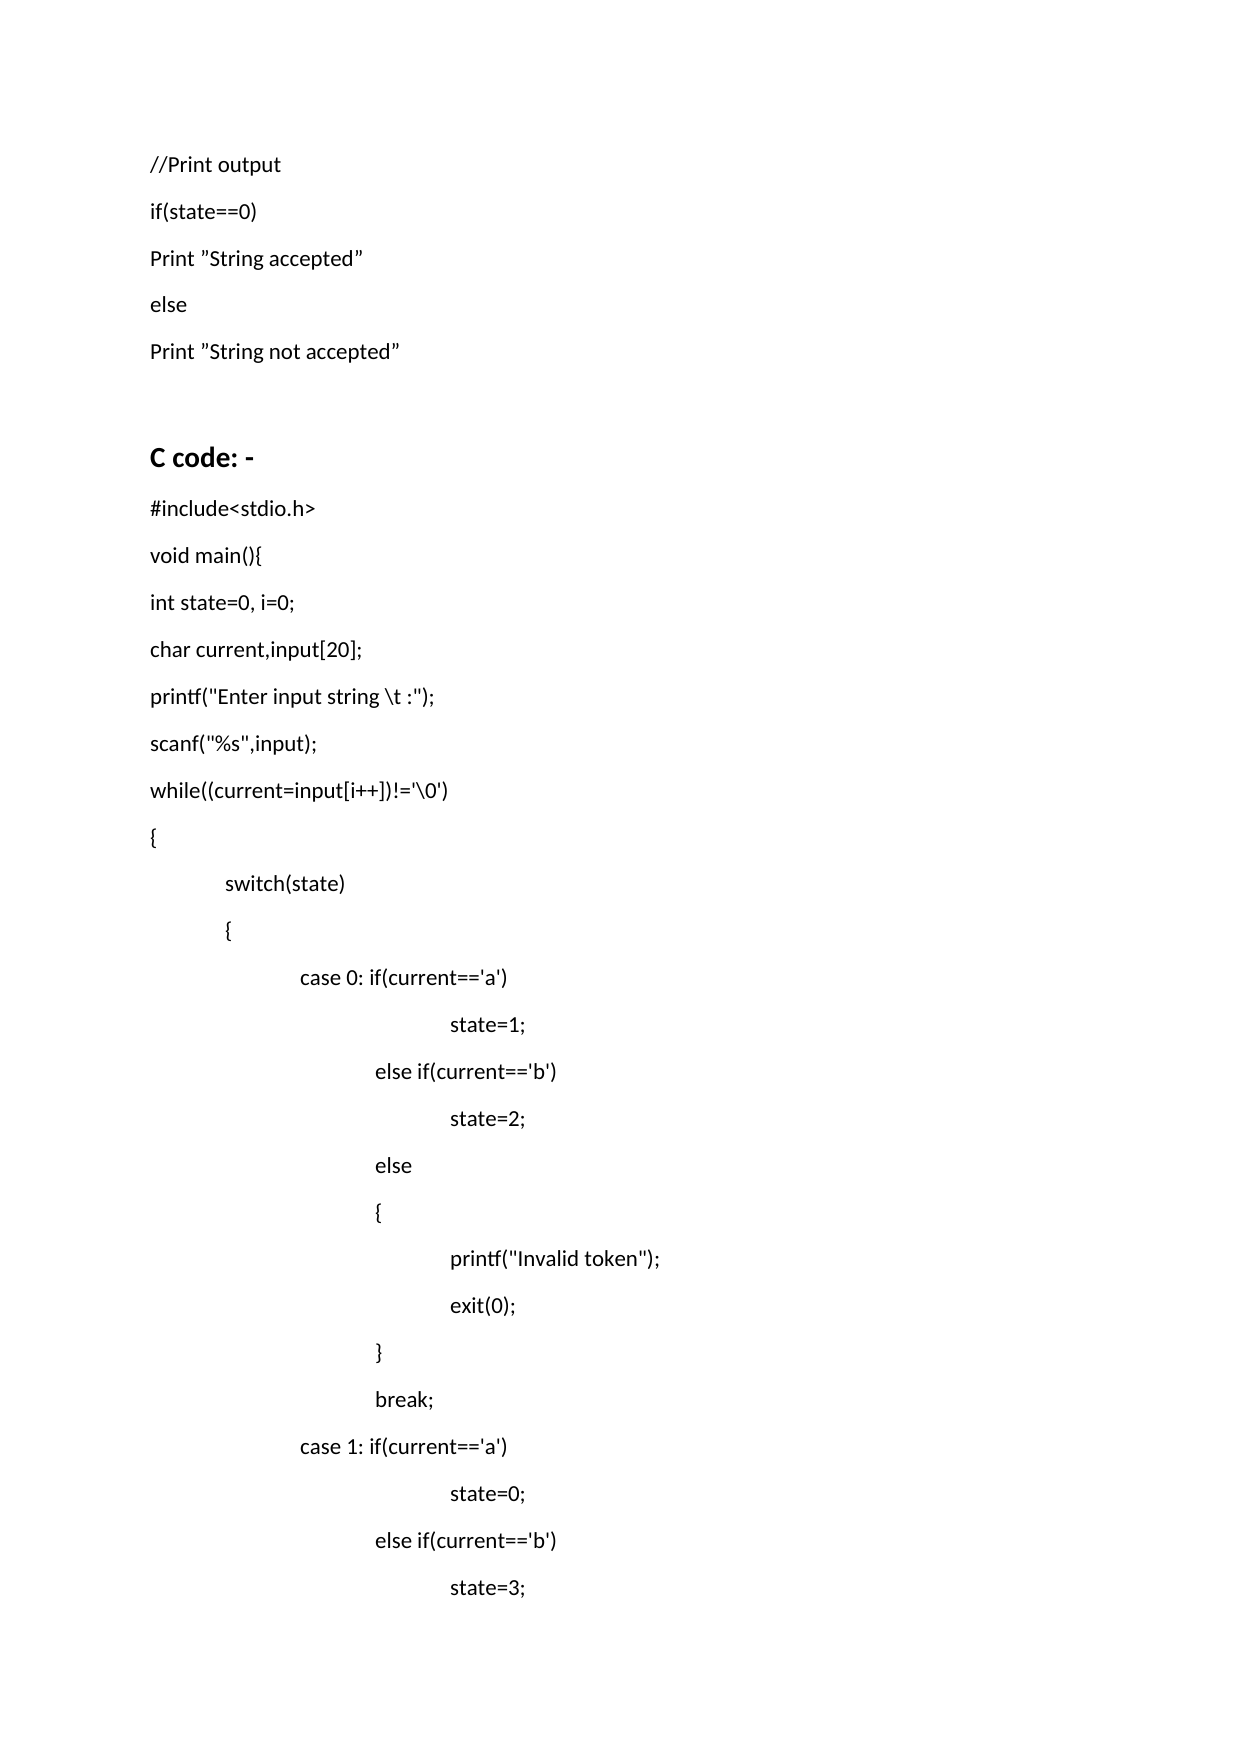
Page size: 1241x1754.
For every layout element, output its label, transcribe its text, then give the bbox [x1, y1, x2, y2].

text printf("Enter input string \t :"); [150, 682, 1090, 710]
text else if(current=='b') [300, 1526, 1090, 1554]
text scanf("%s",input); [150, 729, 1090, 757]
text { [150, 916, 1090, 944]
text char current,input[20]; [150, 635, 1090, 663]
text C code: - [150, 439, 1090, 475]
text state=1; [375, 1010, 1090, 1038]
text printf("Invalid token"); [375, 1244, 1090, 1273]
text } [375, 1338, 1090, 1366]
text else [300, 1151, 1090, 1179]
text if(state==0) [150, 197, 1090, 225]
text state=2; [375, 1104, 1090, 1132]
text void main(){ [150, 541, 1090, 569]
text case 0: if(current=='a') [225, 963, 1090, 991]
text switch(state) [150, 869, 1090, 898]
text #include<stdio.h> [150, 494, 1090, 523]
text else if(current=='b') [300, 1057, 1090, 1085]
text Print ”String accepted” [150, 244, 1090, 272]
text else [150, 291, 1090, 319]
text { [300, 1198, 1090, 1226]
text int state=0, i=0; [150, 588, 1090, 616]
text while((current=input[i++])!='\0') [150, 776, 1090, 804]
text state=3; [375, 1573, 1090, 1601]
text //Print output [150, 150, 1090, 178]
text { [150, 823, 1090, 851]
text case 1: if(current=='a') [225, 1432, 1090, 1460]
text exit(0); [375, 1291, 1090, 1319]
text Print ”String not accepted” [150, 337, 1090, 366]
text state=0; [375, 1479, 1090, 1507]
text break; [300, 1385, 1090, 1413]
